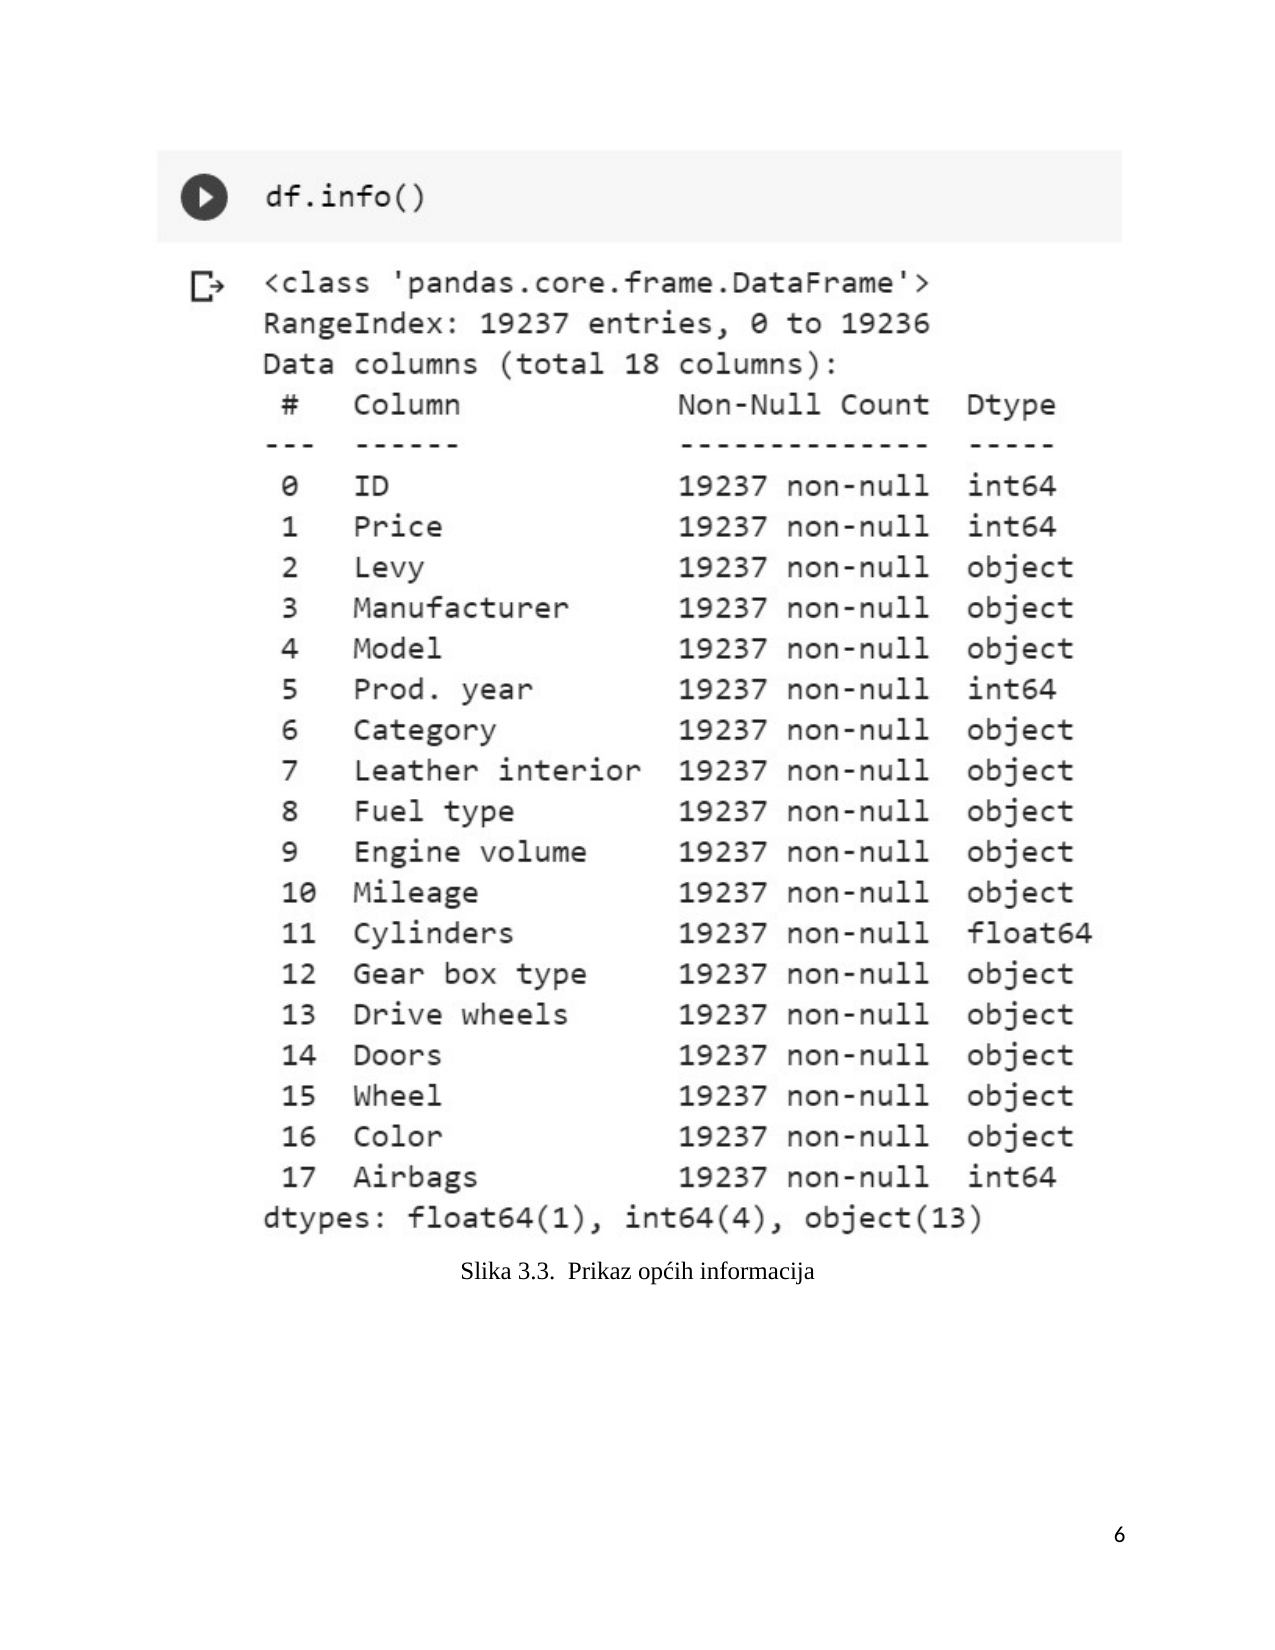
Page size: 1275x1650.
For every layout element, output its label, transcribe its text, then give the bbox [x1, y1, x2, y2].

picture [153, 150, 1122, 1239]
text Slika 3.3. Prikaz općih informacija [150, 1256, 1125, 1284]
